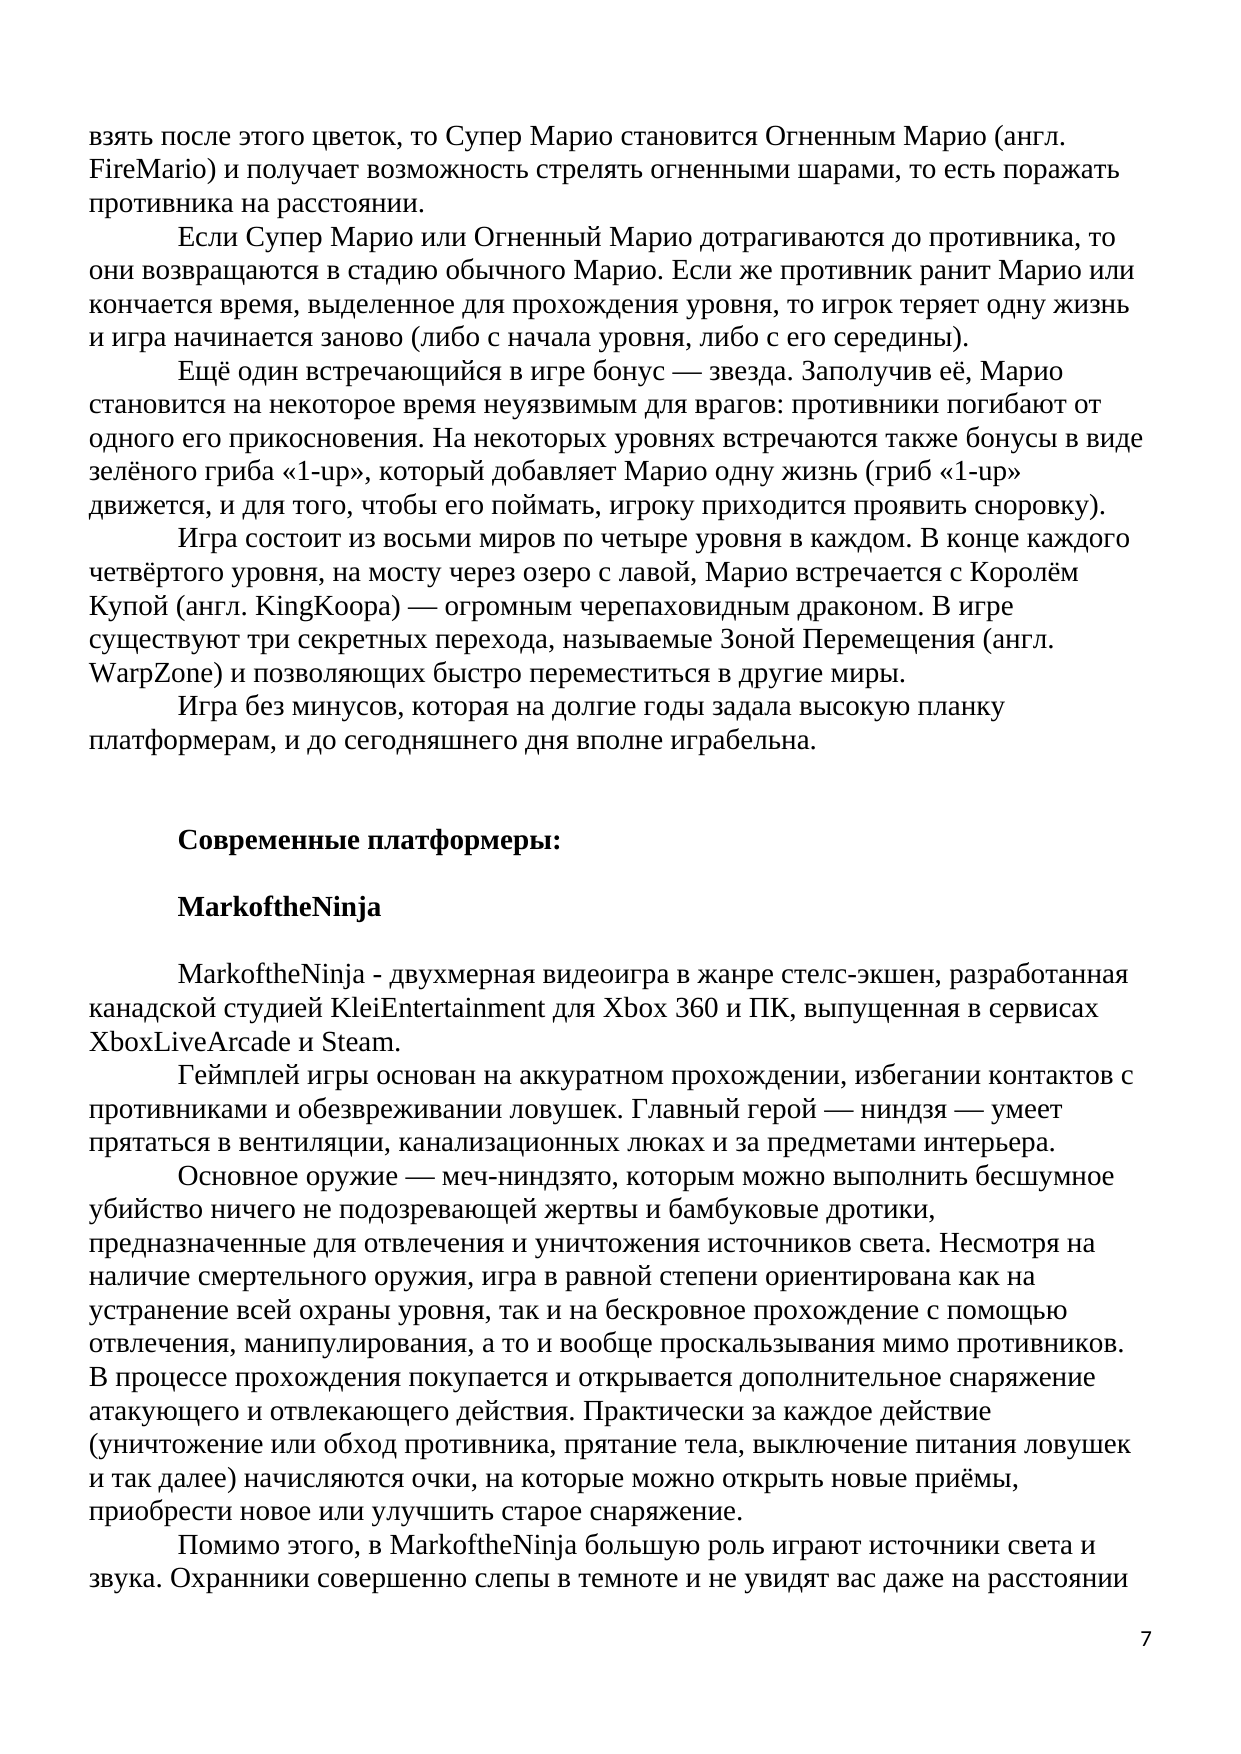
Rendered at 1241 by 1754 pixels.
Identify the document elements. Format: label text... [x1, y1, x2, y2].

text Ещё один встречающийся в игре бонус — звезда. Заполучив её, Марио становится на некоторое время неуязвимым для врагов: противники погибают от одного его прикосновения. На некоторых уровнях встречаются также бонусы в виде зелёного гриба «1-up», который добавляет Марио одну жизнь (гриб «1-up» движется, и для того, чтобы его поймать, игроку приходится проявить сноровку). [88, 353, 1152, 521]
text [88, 1527, 1152, 1594]
text Современные платформеры: [88, 822, 1152, 856]
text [88, 118, 1152, 219]
text Игра состоит из восьми миров по четыре уровня в каждом. В конце каждого четвёртого уровня, на мосту через озеро с лавой, Марио встречается с Королём Купой (англ. KingKoopa) — огромным черепаховидным драконом. В игре существуют три секретных перехода, называемые Зоной Перемещения (англ. WarpZone) и позволяющих быстро переместиться в другие миры. [88, 521, 1152, 688]
text MarkoftheNinja - двухмерная видеоигра в жанре стелс-экшен, разработанная канадской студией KleiEntertainment для Xbox 360 и ПК, выпущенная в сервисах XboxLiveArcade и Steam. [88, 957, 1152, 1057]
text Если Супер Марио или Огненный Марио дотрагиваются до противника, то они возвращаются в стадию обычного Марио. Если же противник ранит Марио или кончается время, выделенное для прохождения уровня, то игрок теряет одну жизнь и игра начинается заново (либо с начала уровня, либо с его середины). [88, 219, 1152, 353]
text Игра без минусов, которая на долгие годы задала высокую планку платформерам, и до сегодняшнего дня вполне играбельна. [88, 688, 1152, 755]
text MarkoftheNinja [88, 889, 1152, 923]
text Основное оружие — меч-ниндзято, которым можно выполнить бесшумное убийство ничего не подозревающей жертвы и бамбуковые дротики, предназначенные для отвлечения и уничтожения источников света. Несмотря на наличие смертельного оружия, игра в равной степени ориентирована как на устранение всей охраны уровня, так и на бескровное прохождение с помощью отвлечения, манипулирования, а то и вообще проскальзывания мимо противников. В процессе прохождения покупается и открывается дополнительное снаряжение атакующего и отвлекающего действия. Практически за каждое действие (уничтожение или обход противника, прятание тела, выключение питания ловушек и так далее) начисляются очки, на которые можно открыть новые приёмы, приобрести новое или улучшить старое снаряжение. [88, 1158, 1152, 1527]
text Геймплей игры основан на аккуратном прохождении, избегании контактов с противниками и обезвреживании ловушек. Главный герой — ниндзя — умеет прятаться в вентиляции, канализационных люках и за предметами интерьера. [88, 1057, 1152, 1158]
